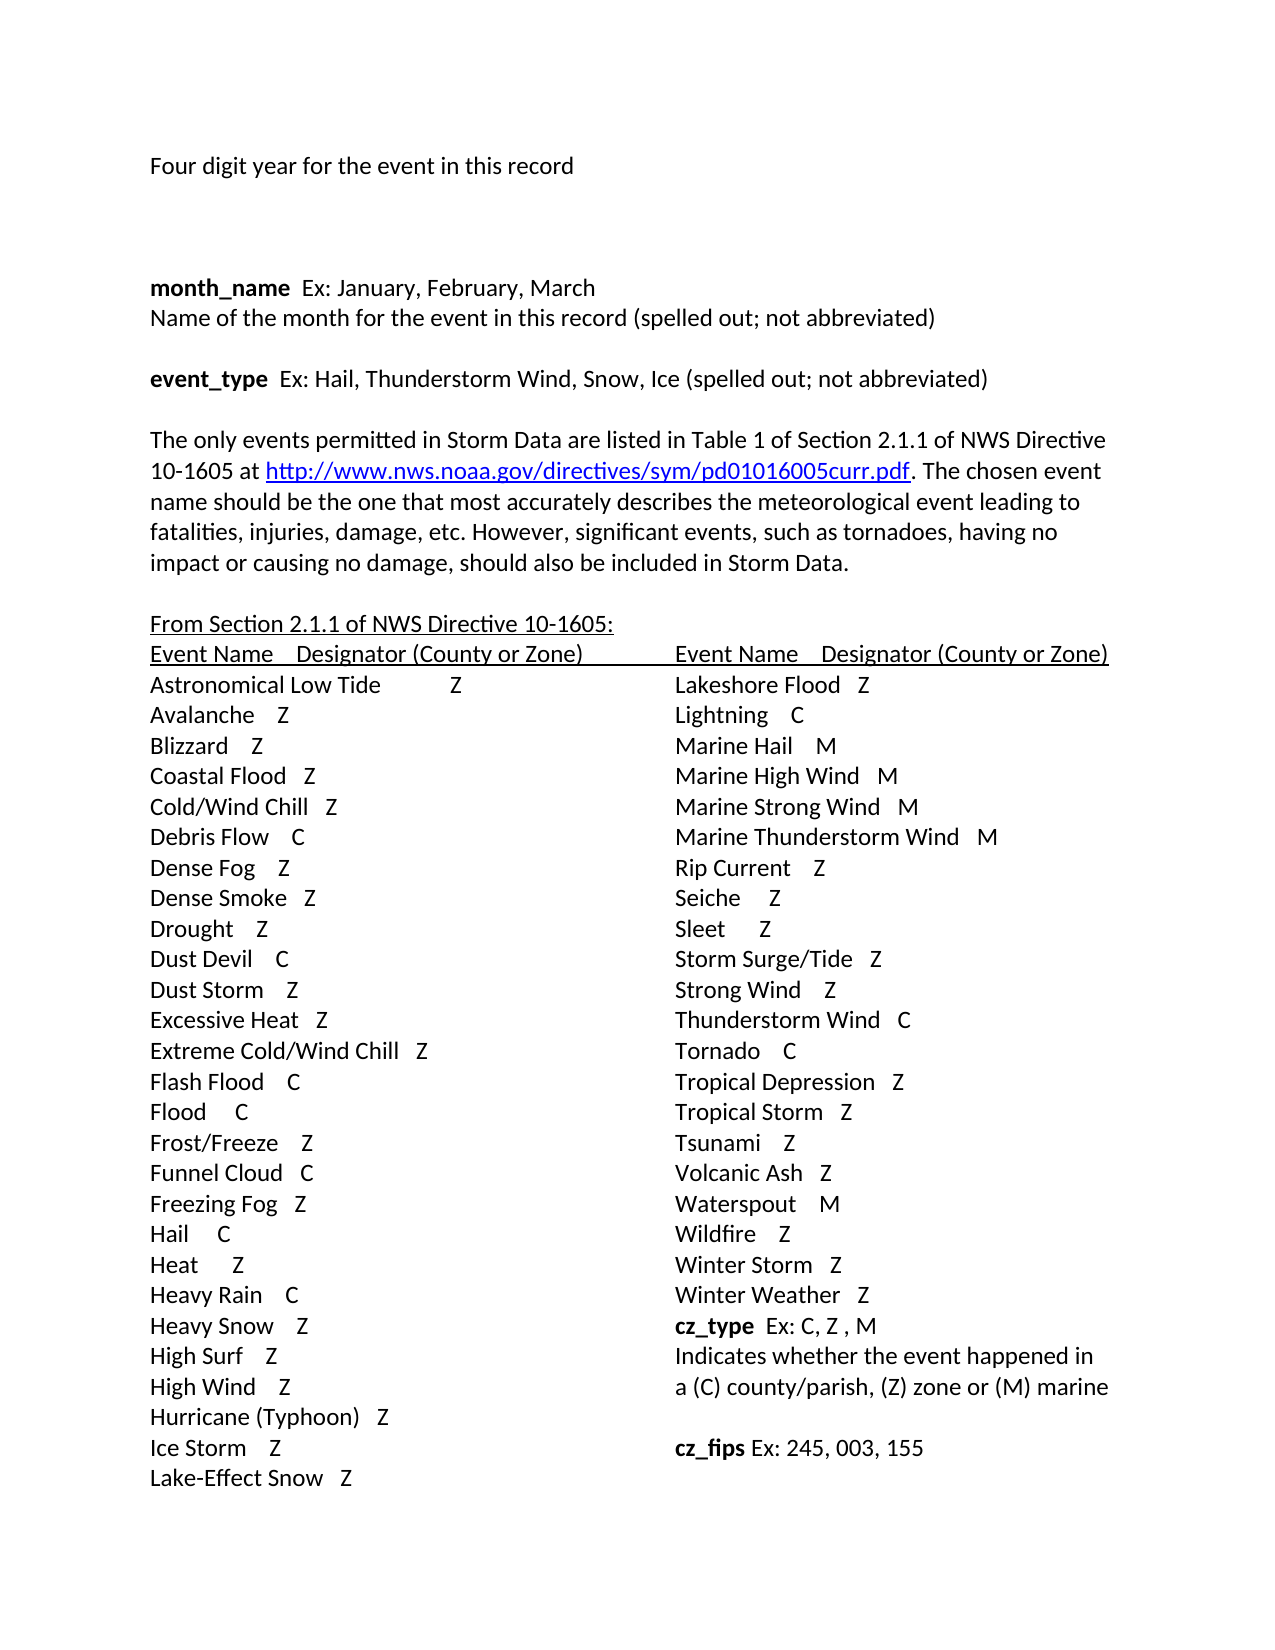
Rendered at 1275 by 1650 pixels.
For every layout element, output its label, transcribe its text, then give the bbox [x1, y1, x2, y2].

text cz_type Ex: C, Z , M [675, 1310, 1110, 1340]
text Excessive Heat Z [150, 1004, 585, 1035]
text Rip Current Z [675, 852, 1110, 882]
text Waterspout M [675, 1188, 1110, 1218]
text Lakeshore Flood Z [675, 669, 1110, 699]
text Marine High Wind M [675, 760, 1110, 791]
text Winter Weather Z [675, 1279, 1110, 1310]
text Frost/Freeze Z [150, 1127, 585, 1157]
text Tropical Depression Z [675, 1066, 1110, 1096]
text Lightning C [675, 699, 1110, 730]
text cz_fips Ex: 245, 003, 155 [675, 1432, 1110, 1462]
text High Wind Z [150, 1371, 585, 1401]
text Hail C [150, 1218, 585, 1249]
text month_name Ex: January, February, March [150, 272, 1110, 303]
text Sleet Z [675, 913, 1110, 943]
text Thunderstorm Wind C [675, 1004, 1110, 1035]
text Ice Storm Z [150, 1432, 585, 1462]
text Volcanic Ash Z [675, 1157, 1110, 1188]
text Lake-Effect Snow Z [150, 1462, 585, 1493]
text Extreme Cold/Wind Chill Z [150, 1035, 585, 1066]
text Tornado C [675, 1035, 1110, 1066]
text Marine Thunderstorm Wind M [675, 821, 1110, 852]
text Storm Surge/Tide Z [675, 943, 1110, 974]
text Cold/Wind Chill Z [150, 791, 585, 821]
text Event Name Designator (County or Zone) Event Name Designator (County or Zone) [150, 638, 1110, 669]
text Marine Hail M [675, 730, 1110, 760]
text From Section 2.1.1 of NWS Directive 10-1605: [150, 608, 1110, 638]
text Strong Wind Z [675, 974, 1110, 1004]
text Drought Z [150, 913, 585, 943]
text Wildfire Z [675, 1218, 1110, 1249]
text Dense Smoke Z [150, 882, 585, 913]
text Astronomical Low Tide Z [150, 669, 585, 699]
text Funnel Cloud C [150, 1157, 585, 1188]
text Hurricane (Typhoon) Z [150, 1401, 585, 1432]
text Winter Storm Z [675, 1249, 1110, 1279]
text event_type Ex: Hail, Thunderstorm Wind, Snow, Ice (spelled out; not abbreviated) [150, 364, 1110, 394]
text Heat Z [150, 1249, 585, 1279]
text Dust Storm Z [150, 974, 585, 1004]
text Tsunami Z [675, 1127, 1110, 1157]
text Flash Flood C [150, 1066, 585, 1096]
text Marine Strong Wind M [675, 791, 1110, 821]
text Avalanche Z [150, 699, 585, 730]
text The only events permitted in Storm Data are listed in Table 1 of Section 2.1.1 of NWS Directive 10-1605 at http://www.nws.noaa.gov/directives/sym/pd01016005curr.pdf. The chosen event name should be the one that most accurately describes the meteorological event leading to fatalities, injuries, damage, etc. However, significant events, such as tornadoes, having no impact or causing no damage, should also be included in Storm Data. [150, 425, 1110, 577]
text High Surf Z [150, 1340, 585, 1371]
text Dust Devil C [150, 943, 585, 974]
text Heavy Snow Z [150, 1310, 585, 1340]
text Debris Flow C [150, 821, 585, 852]
text Heavy Rain C [150, 1279, 585, 1310]
text Blizzard Z [150, 730, 585, 760]
text Tropical Storm Z [675, 1096, 1110, 1127]
text Flood C [150, 1096, 585, 1127]
text Name of the month for the event in this record (spelled out; not abbreviated) [150, 303, 1110, 333]
text Freezing Fog Z [150, 1188, 585, 1218]
text Seiche Z [675, 882, 1110, 913]
text Indicates whether the event happened in a (C) county/parish, (Z) zone or (M) marine [675, 1340, 1110, 1401]
text Coastal Flood Z [150, 760, 585, 791]
text Dense Fog Z [150, 852, 585, 882]
text Four digit year for the event in this record [150, 150, 1110, 181]
